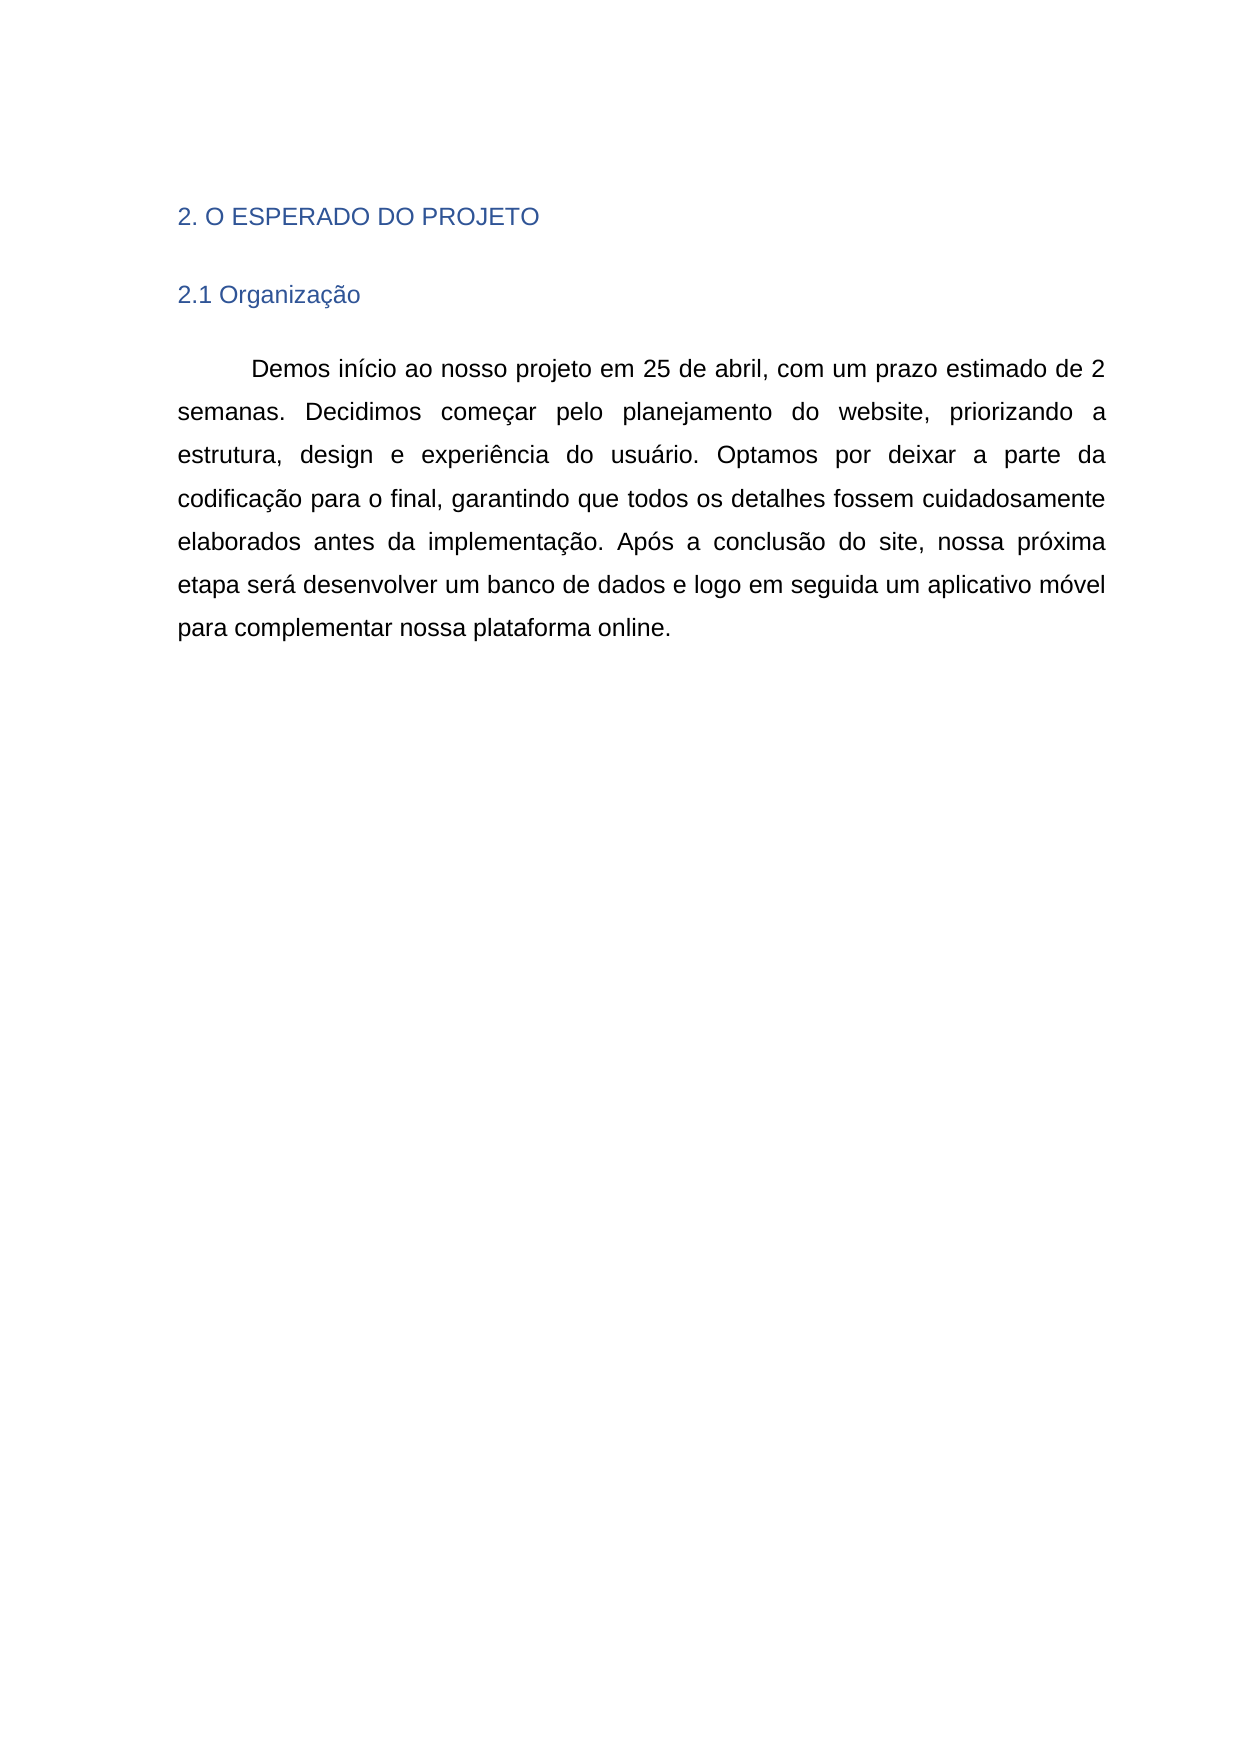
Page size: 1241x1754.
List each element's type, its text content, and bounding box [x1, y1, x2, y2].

subtitle 2. O ESPERADO DO PROJETO [177, 202, 1107, 231]
text Demos início ao nosso projeto em 25 de abril, com um prazo estimado de 2 semanas. Decidimos começar pelo planejamento do website, priorizando a estrutura, design e experiência do usuário. Optamos por deixar a parte da codificação para o final, garantindo que todos os detalhes fossem cuidadosamente elaborados antes da implementação. Após a conclusão do site, nossa próxima etapa será desenvolver um banco de dados e logo em seguida um aplicativo móvel para complementar nossa plataforma online. [177, 354, 1107, 642]
subtitle 2.1 Organização [177, 280, 1107, 309]
